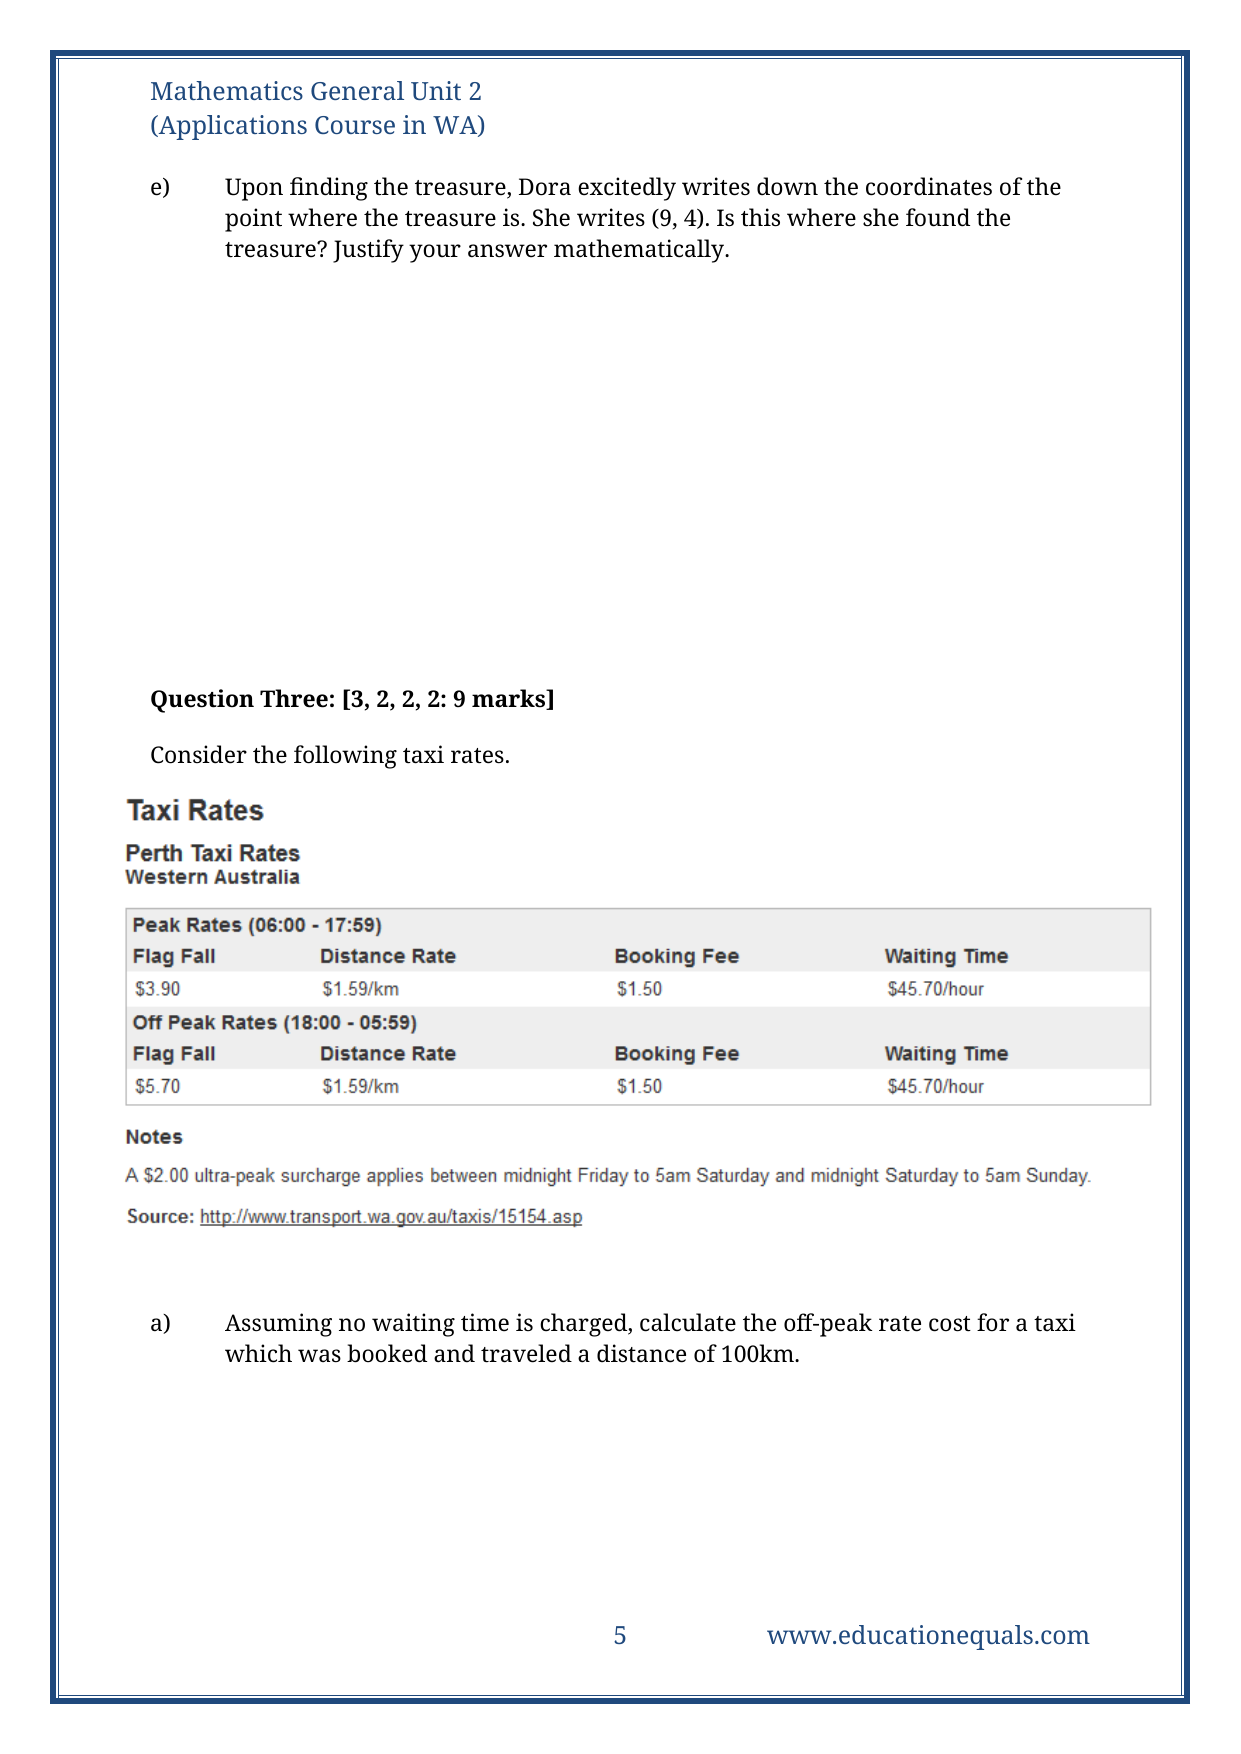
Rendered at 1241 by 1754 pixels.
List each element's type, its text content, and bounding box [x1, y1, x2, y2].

text Consider the following taxi rates. [150, 739, 1090, 771]
text a) Assuming no waiting time is charged, calculate the off-peak rate cost for a taxi which was booked and traveled a distance of 100km. [150, 1307, 1090, 1369]
picture [120, 788, 1160, 1233]
text e) Upon finding the treasure, Dora excitedly writes down the coordinates of the point where the treasure is. She writes (9, 4). Is this where she found the treasure? Justify your answer mathematically. [150, 171, 1090, 264]
text Question Three: [3, 2, 2, 2: 9 marks] [150, 683, 1090, 714]
